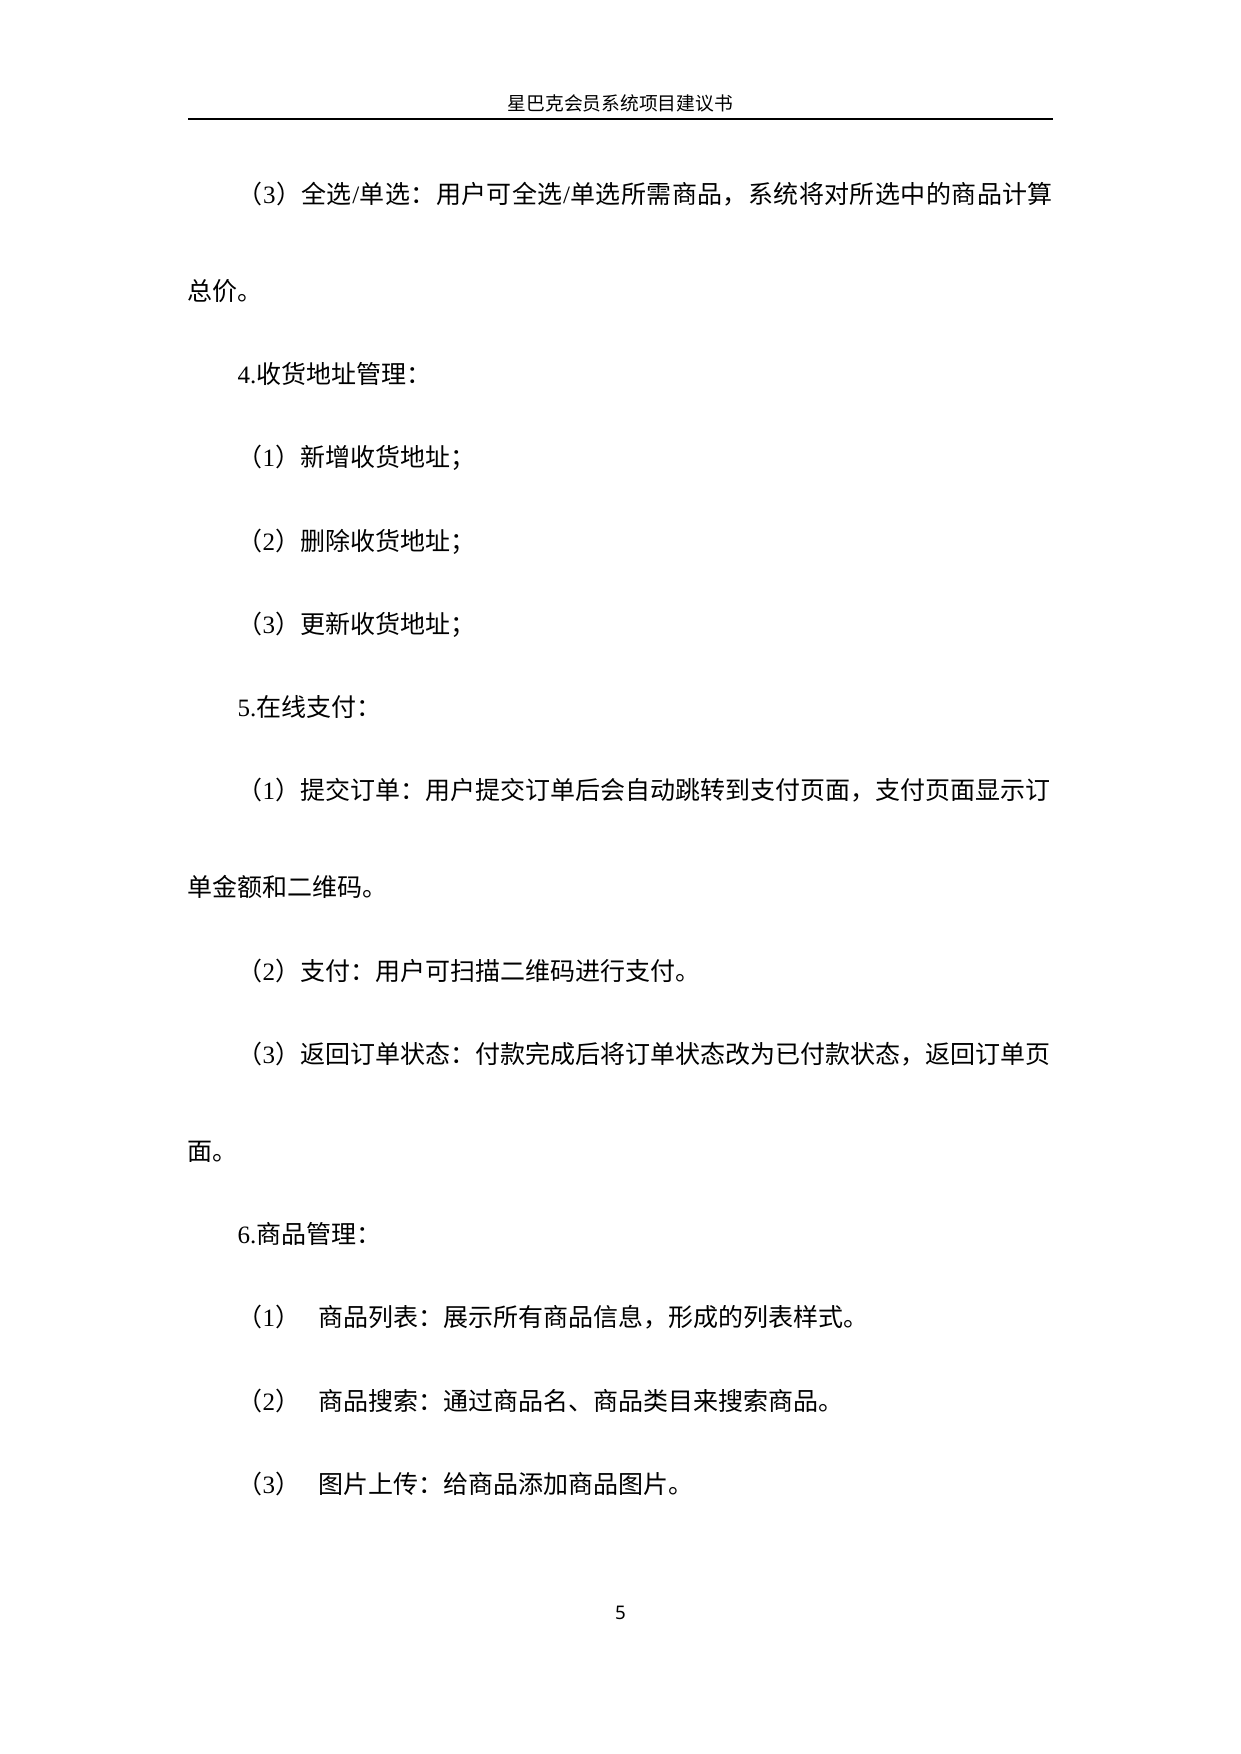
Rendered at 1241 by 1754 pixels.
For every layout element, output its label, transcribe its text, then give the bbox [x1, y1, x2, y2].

text （3）全选/单选：用户可全选/单选所需商品，系统将对所选中的商品计算总价。 [187, 160, 1053, 322]
text （2）删除收货地址； [187, 507, 1053, 572]
text （3）更新收货地址； [187, 590, 1053, 655]
text （3）返回订单状态：付款完成后将订单状态改为已付款状态，返回订单页面。 [187, 1020, 1053, 1182]
text （3） 图片上传：给商品添加商品图片。 [187, 1450, 1053, 1515]
text （1） 商品列表：展示所有商品信息，形成的列表样式。 [187, 1283, 1053, 1348]
text 4.收货地址管理： [187, 340, 1053, 405]
text （2） 商品搜索：通过商品名、商品类目来搜索商品。 [187, 1367, 1053, 1432]
text （1）提交订单：用户提交订单后会自动跳转到支付页面，支付页面显示订单金额和二维码。 [187, 756, 1053, 918]
text 5.在线支付： [187, 673, 1053, 738]
text （1）新增收货地址； [187, 423, 1053, 488]
text 6.商品管理： [187, 1200, 1053, 1265]
text （2）支付：用户可扫描二维码进行支付。 [187, 937, 1053, 1002]
